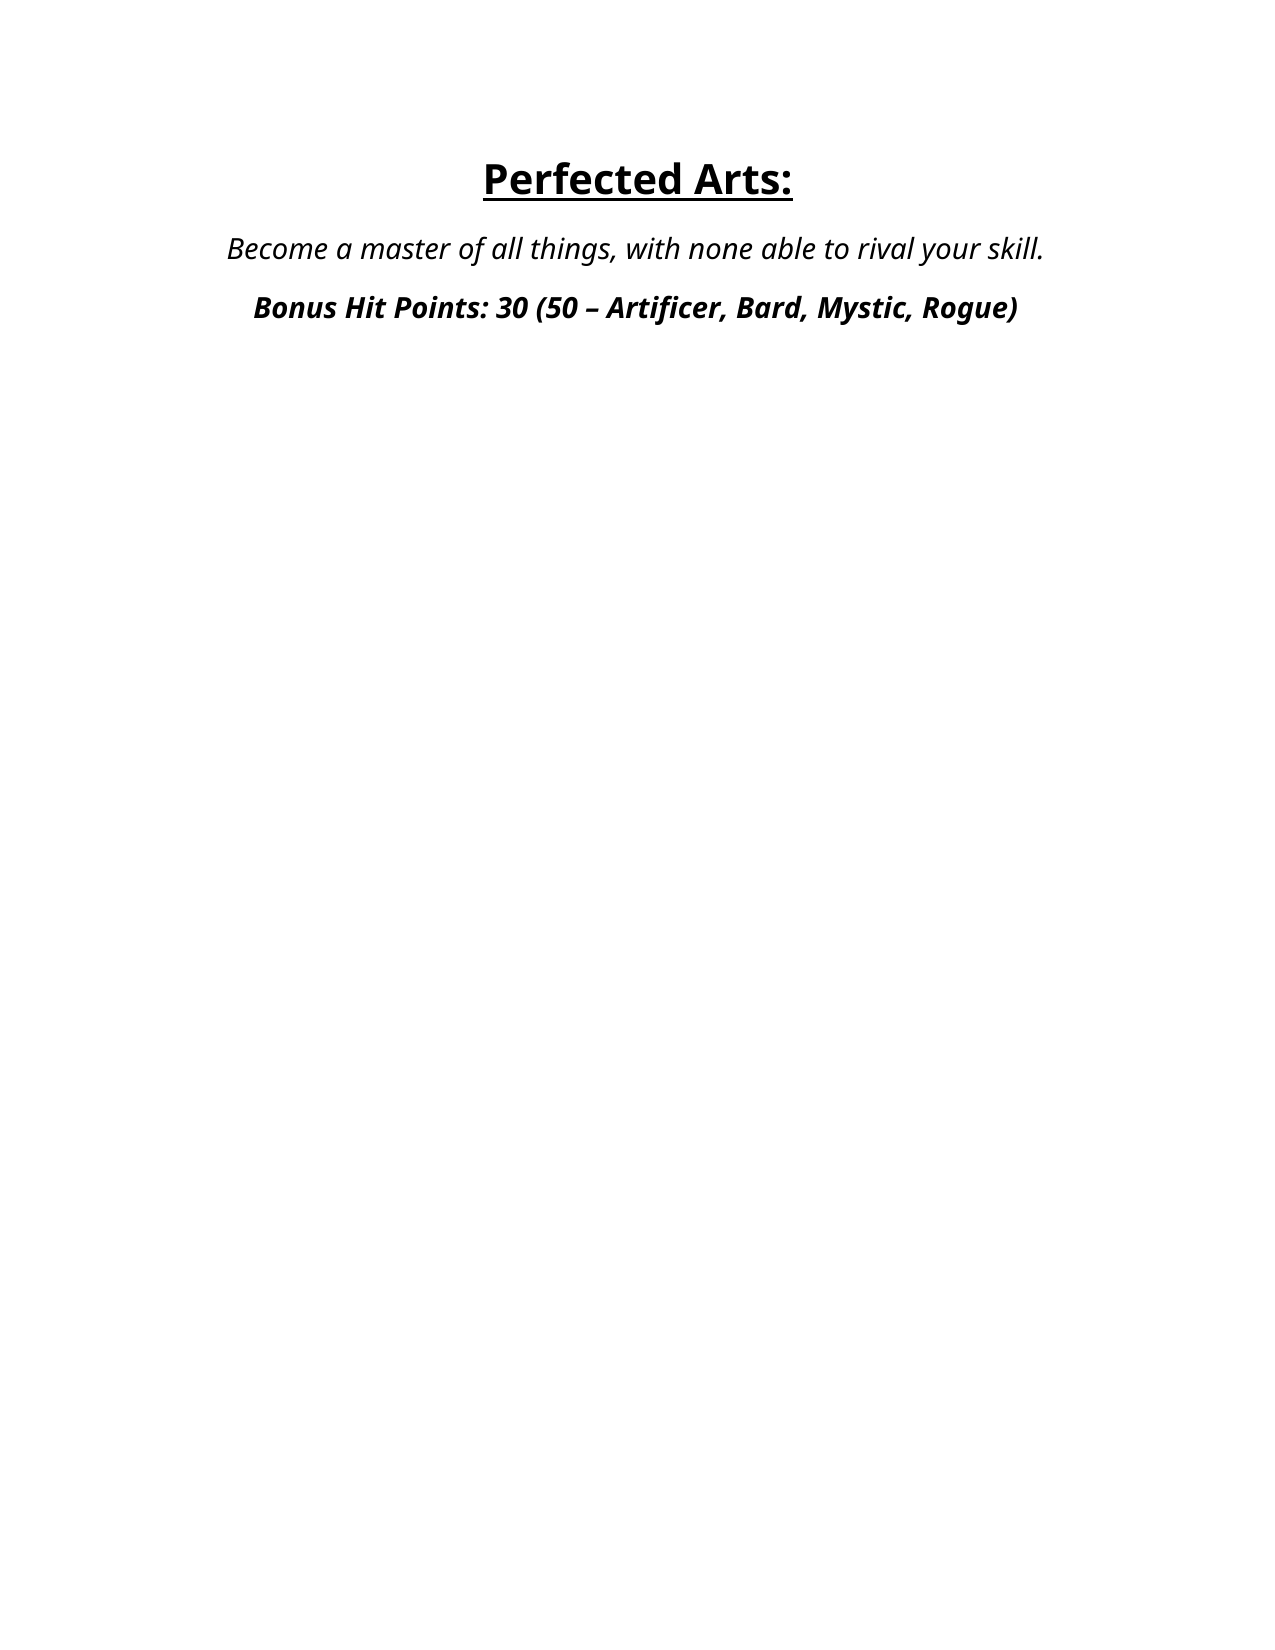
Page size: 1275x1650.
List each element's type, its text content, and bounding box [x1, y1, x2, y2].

text Perfected Arts: [150, 150, 1125, 207]
text Bonus Hit Points: 30 (50 – Artificer, Bard, Mystic, Rogue) [150, 287, 1125, 327]
text Become a master of all things, with none able to rival your skill. [150, 228, 1125, 268]
